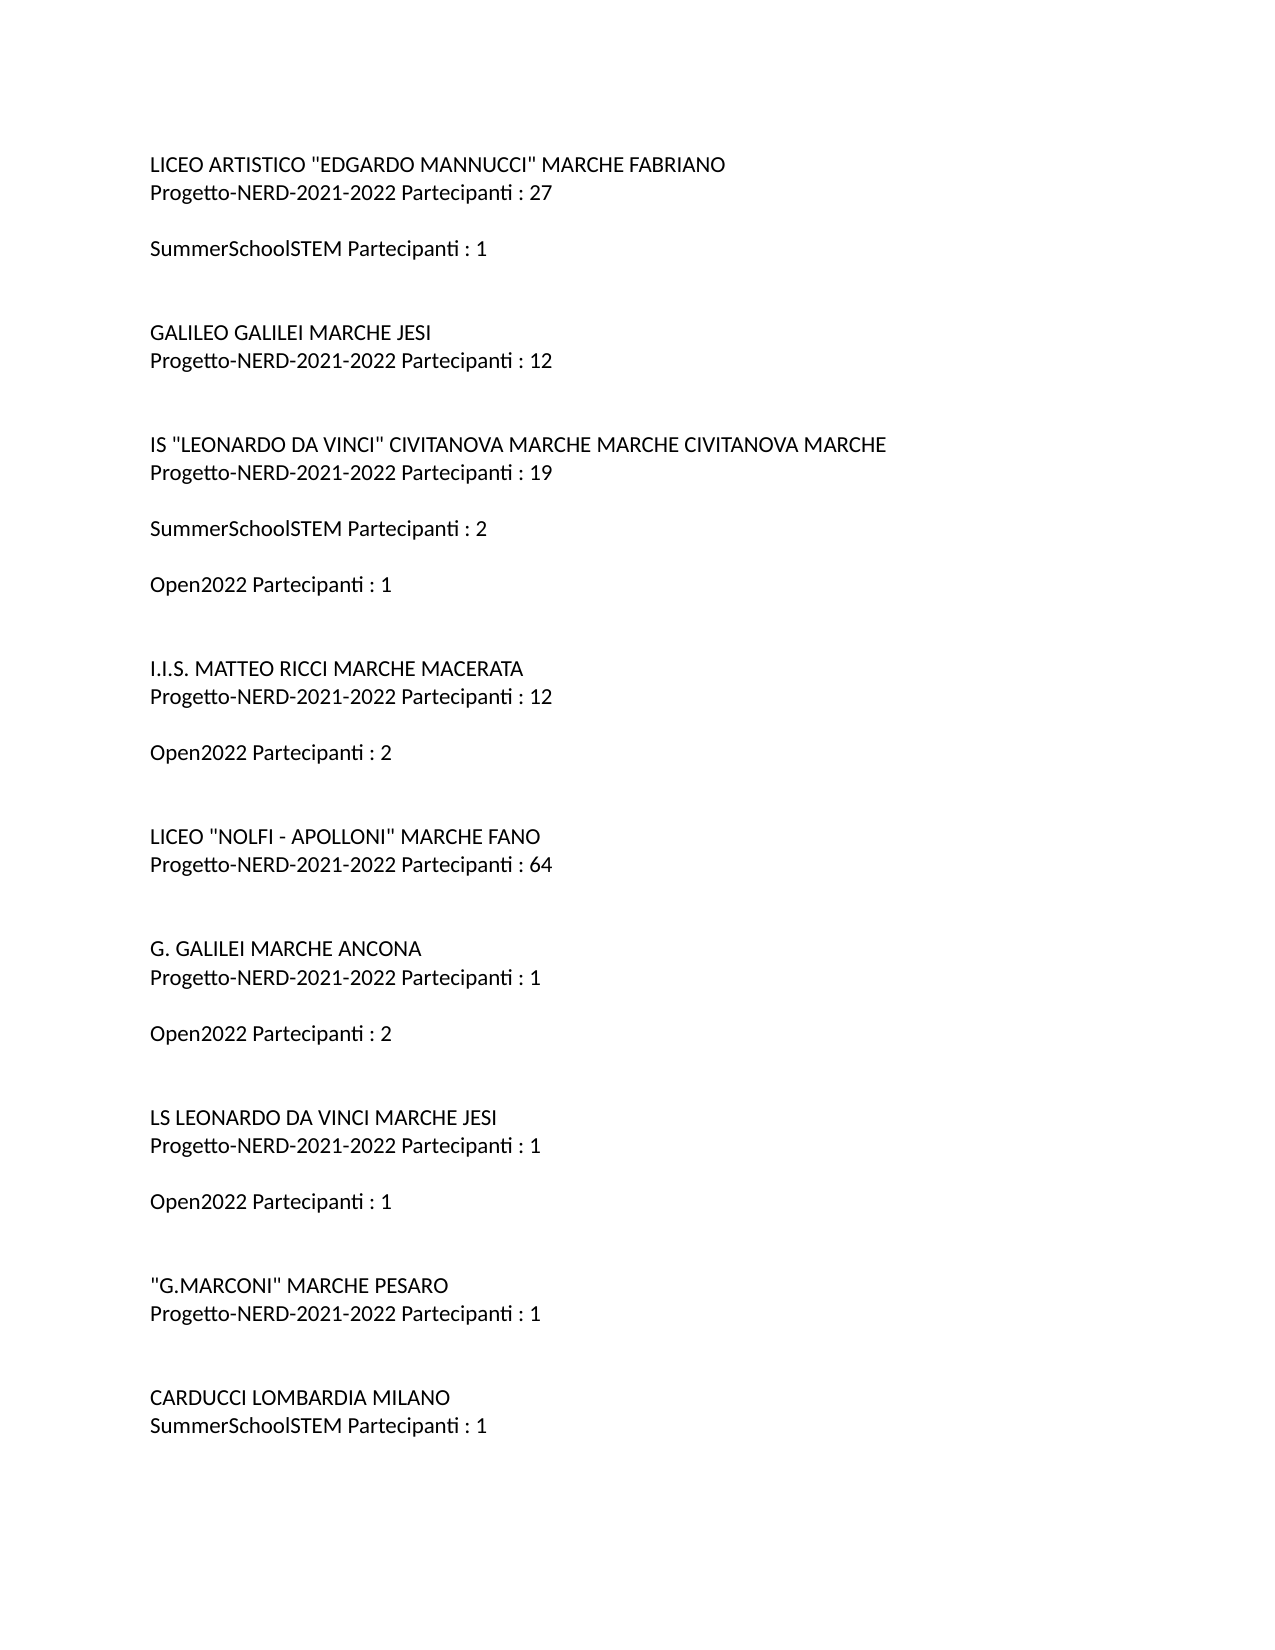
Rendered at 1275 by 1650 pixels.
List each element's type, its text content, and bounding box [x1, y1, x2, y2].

text LICEO ARTISTICO "EDGARDO MANNUCCI" MARCHE FABRIANO Progetto-NERD-2021-2022 Partecipanti : 27 SummerSchoolSTEM Partecipanti : 1 [150, 150, 1125, 354]
text LICEO "NOLFI - APOLLONI" MARCHE FANO Progetto-NERD-2021-2022 Partecipanti : 64 [150, 967, 1125, 1104]
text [150, 1308, 1125, 1444]
text G. GALILEI MARCHE ANCONA Progetto-NERD-2021-2022 Partecipanti : 1 Open2022 Partecipanti : 2 [150, 1104, 1125, 1308]
text IS "LEONARDO DA VINCI" CIVITANOVA MARCHE MARCHE CIVITANOVA MARCHE Progetto-NERD-2021-2022 Partecipanti : 19 SummerSchoolSTEM Partecipanti : 2 Open2022 Partecipanti : 1 [150, 491, 1125, 763]
text I.I.S. MATTEO RICCI MARCHE MACERATA Progetto-NERD-2021-2022 Partecipanti : 12 Open2022 Partecipanti : 2 [150, 763, 1125, 967]
text GALILEO GALILEI MARCHE JESI Progetto-NERD-2021-2022 Partecipanti : 12 [150, 354, 1125, 491]
